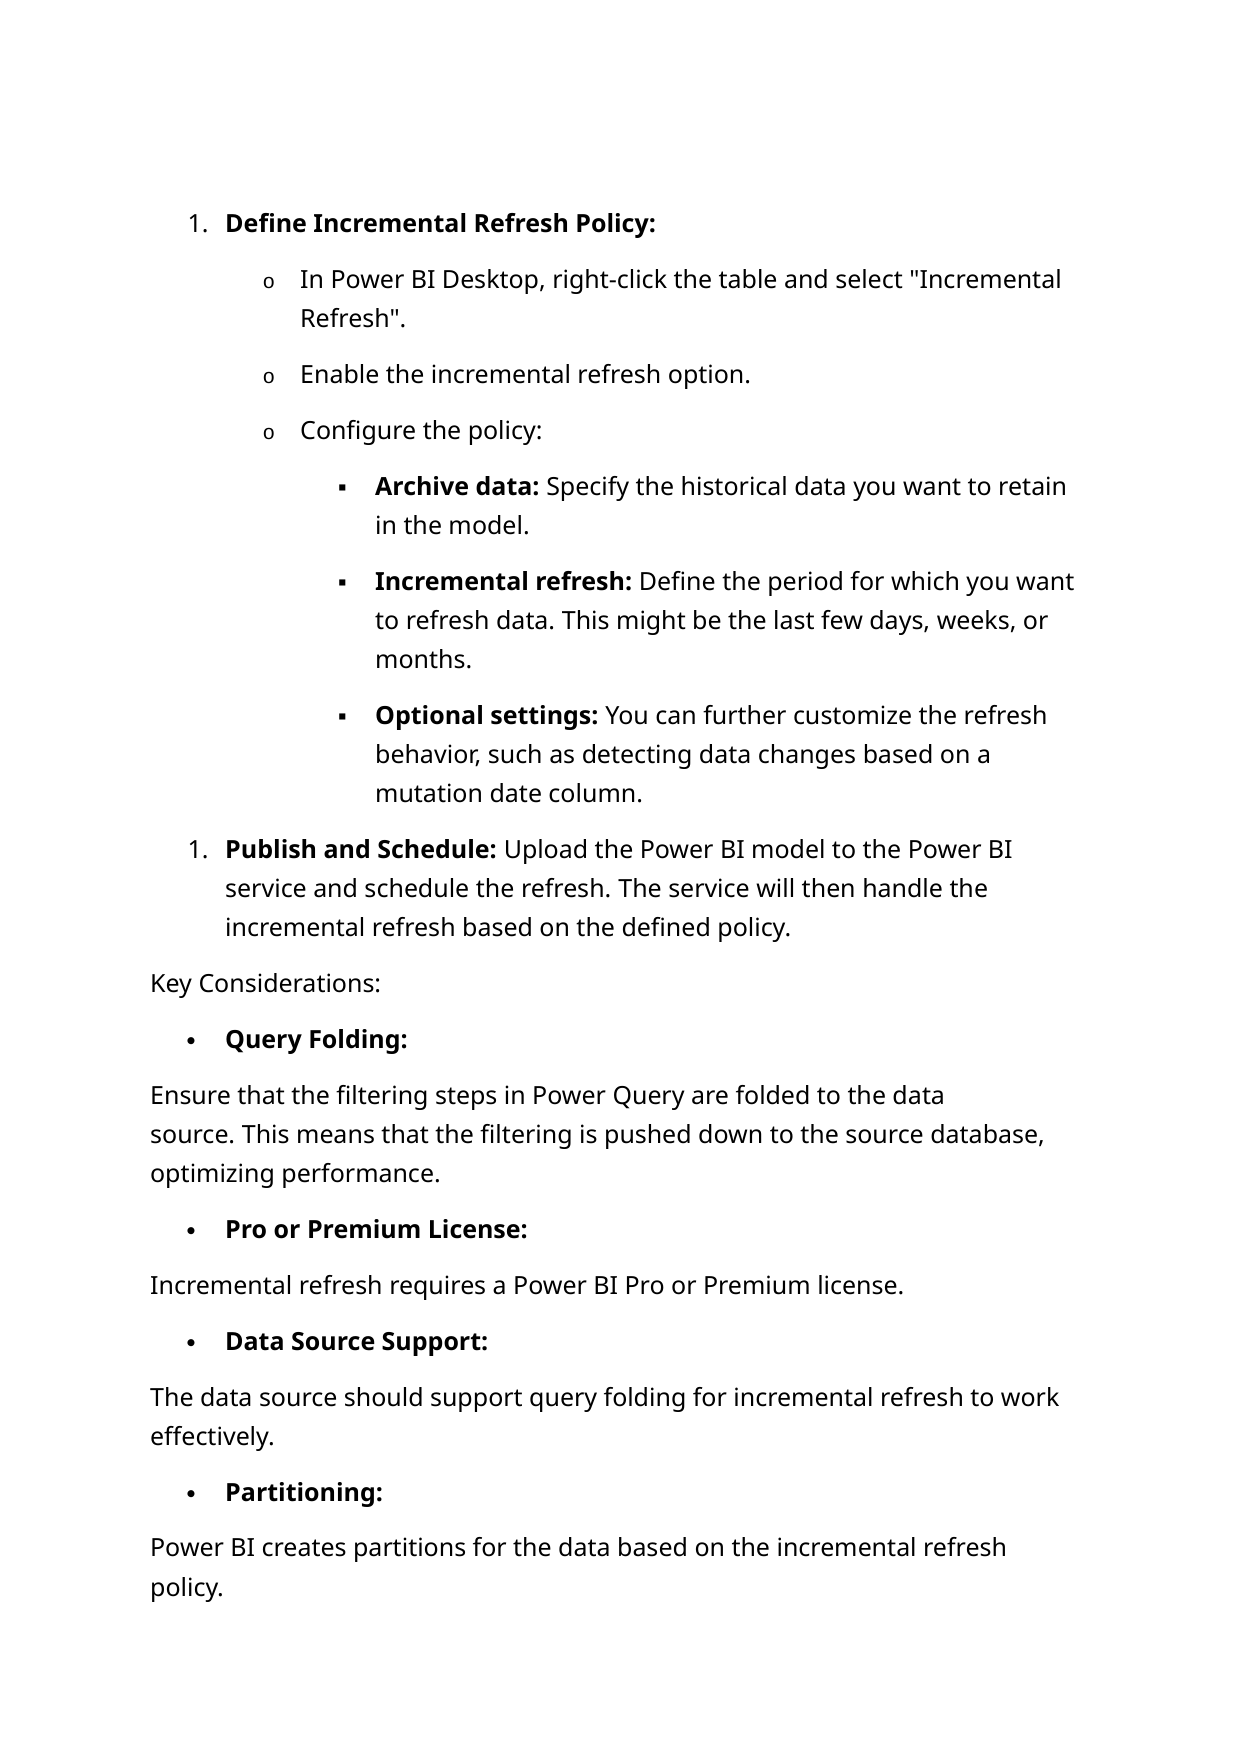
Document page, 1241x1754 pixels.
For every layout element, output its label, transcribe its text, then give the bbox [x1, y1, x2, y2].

list Archive data: Specify the historical data you want to retain in the model. [337, 468, 1090, 542]
text The data source should support query folding for incremental refresh to work effectively. [150, 1379, 1090, 1452]
list Query Folding: [187, 1022, 1090, 1056]
text Ensure that the filtering steps in Power Query are folded to the data source. This means that the filtering is pushed down to the source database, optimizing performance. [150, 1077, 1090, 1190]
text Key Considerations: [150, 966, 1090, 1000]
list Publish and Schedule: Upload the Power BI model to the Power BI service and schedule the refresh. The service will then handle the incremental refresh based on the defined policy. [187, 832, 1090, 944]
list Incremental refresh: Define the period for which you want to refresh data. This might be the last few days, weeks, or months. [337, 563, 1090, 676]
text Power BI creates partitions for the data based on the incremental refresh policy. [150, 1530, 1090, 1603]
list Configure the policy: [262, 412, 1090, 447]
list Enable the incremental refresh option. [262, 357, 1090, 391]
list Pro or Premium License: [187, 1212, 1090, 1246]
list Partitioning: [187, 1474, 1090, 1508]
list Optional settings: You can further customize the refresh behavior, such as detecting data changes based on a mutation date column. [337, 697, 1090, 810]
text Incremental refresh requires a Power BI Pro or Premium license. [150, 1267, 1090, 1302]
list In Power BI Desktop, right-click the table and select "Incremental Refresh". [262, 262, 1090, 335]
list Define Incremental Refresh Policy: [187, 206, 1090, 240]
list Data Source Support: [187, 1323, 1090, 1357]
